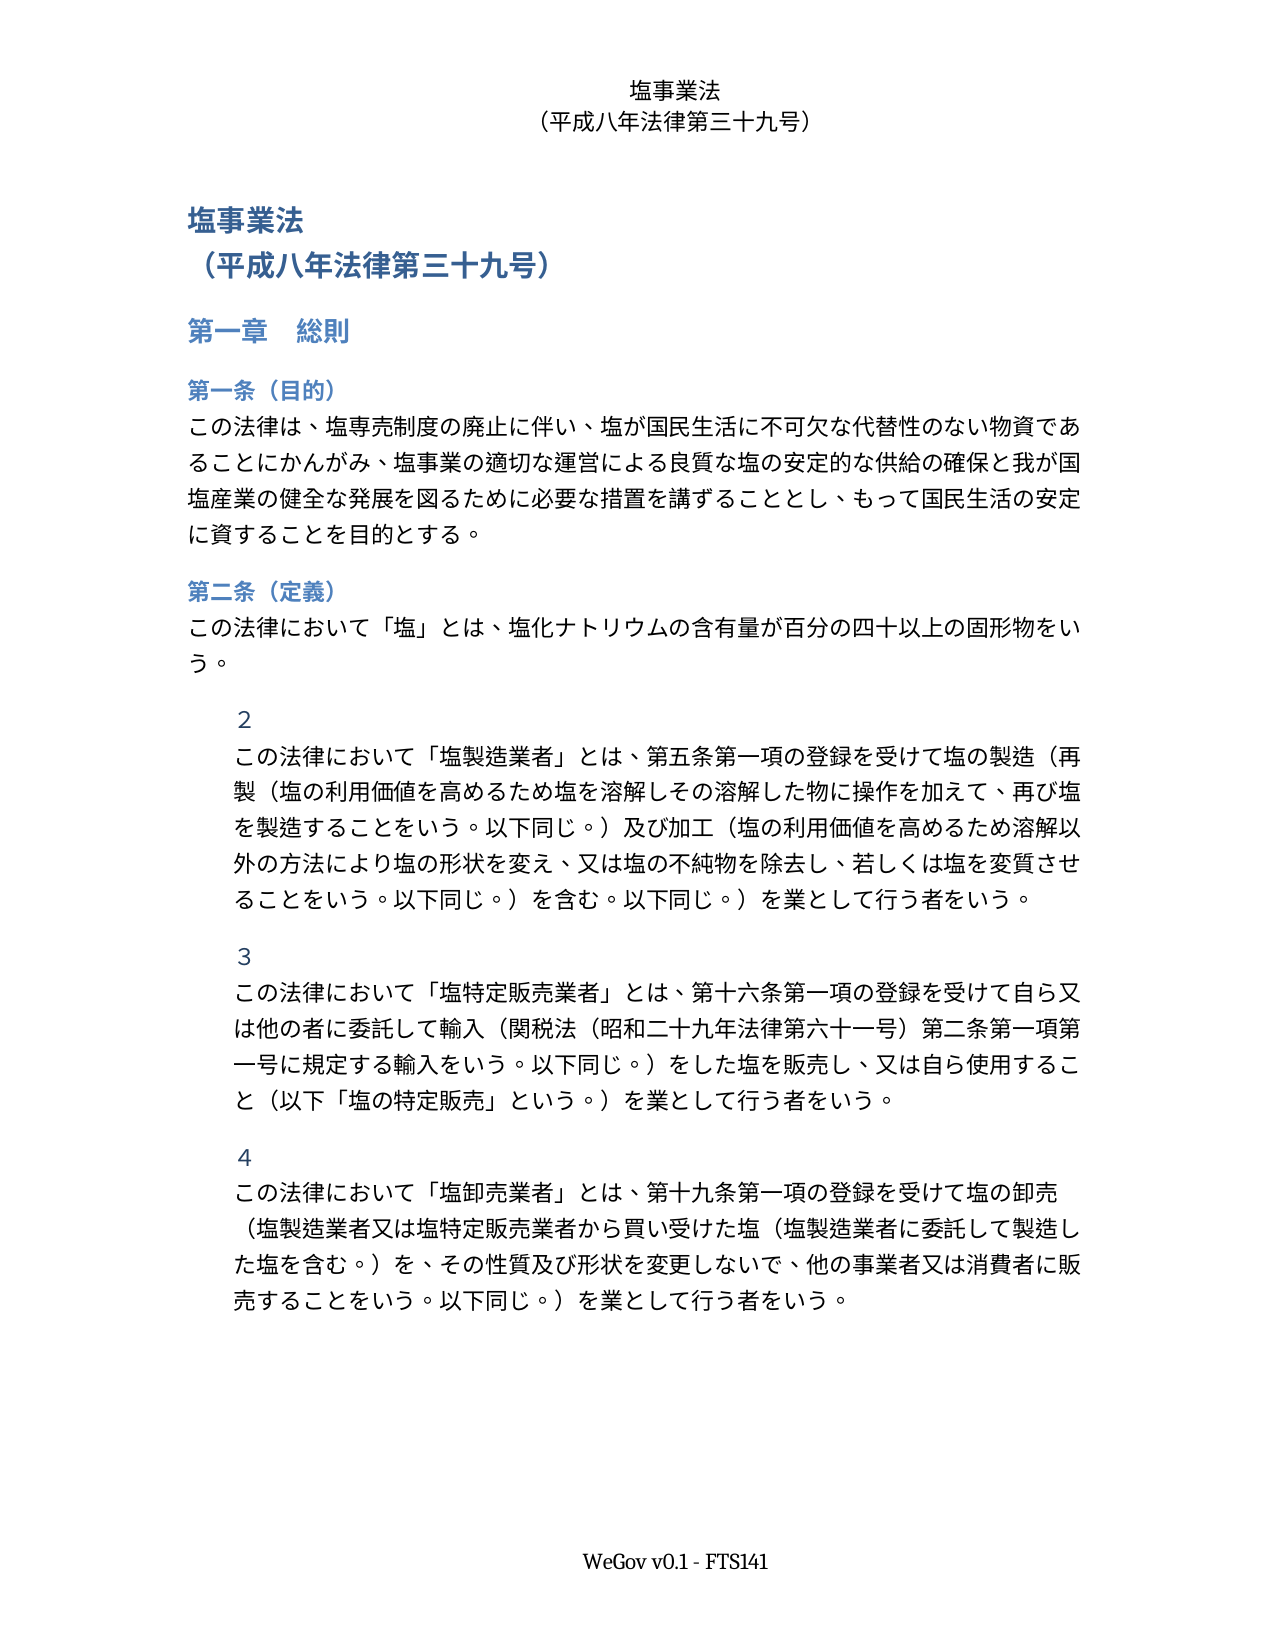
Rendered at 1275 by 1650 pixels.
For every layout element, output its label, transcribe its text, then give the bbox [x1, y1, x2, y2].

subtitle ３ [233, 941, 1087, 972]
subtitle 第一条（目的） [187, 375, 1087, 407]
text この法律において「塩卸売業者」とは、第十九条第一項の登録を受けて塩の卸売（塩製造業者又は塩特定販売業者から買い受けた塩（塩製造業者に委託して製造した塩を含む。）を、その性質及び形状を変更しないで、他の事業者又は消費者に販売することをいう。以下同じ。）を業として行う者をいう。 [233, 1177, 1087, 1316]
subtitle 塩事業法 （平成八年法律第三十九号） [187, 200, 1087, 285]
subtitle ２ [233, 704, 1087, 736]
text この法律は、塩専売制度の廃止に伴い、塩が国民生活に不可欠な代替性のない物資であることにかんがみ、塩事業の適切な運営による良質な塩の安定的な供給の確保と我が国塩産業の健全な発展を図るために必要な措置を講ずることとし、もって国民生活の安定に資することを目的とする。 [187, 411, 1087, 550]
text この法律において「塩特定販売業者」とは、第十六条第一項の登録を受けて自ら又は他の者に委託して輸入（関税法（昭和二十九年法律第六十一号）第二条第一項第一号に規定する輸入をいう。以下同じ。）をした塩を販売し、又は自ら使用すること（以下「塩の特定販売」という。）を業として行う者をいう。 [233, 977, 1087, 1116]
text この法律において「塩」とは、塩化ナトリウムの含有量が百分の四十以上の固形物をいう。 [187, 612, 1087, 679]
subtitle 第一章 総則 [187, 312, 1087, 349]
subtitle 第二条（定義） [187, 576, 1087, 607]
text この法律において「塩製造業者」とは、第五条第一項の登録を受けて塩の製造（再製（塩の利用価値を高めるため塩を溶解しその溶解した物に操作を加えて、再び塩を製造することをいう。以下同じ。）及び加工（塩の利用価値を高めるため溶解以外の方法により塩の形状を変え、又は塩の不純物を除去し、若しくは塩を変質させることをいう。以下同じ。）を含む。以下同じ。）を業として行う者をいう。 [233, 740, 1087, 915]
subtitle ４ [233, 1141, 1087, 1173]
